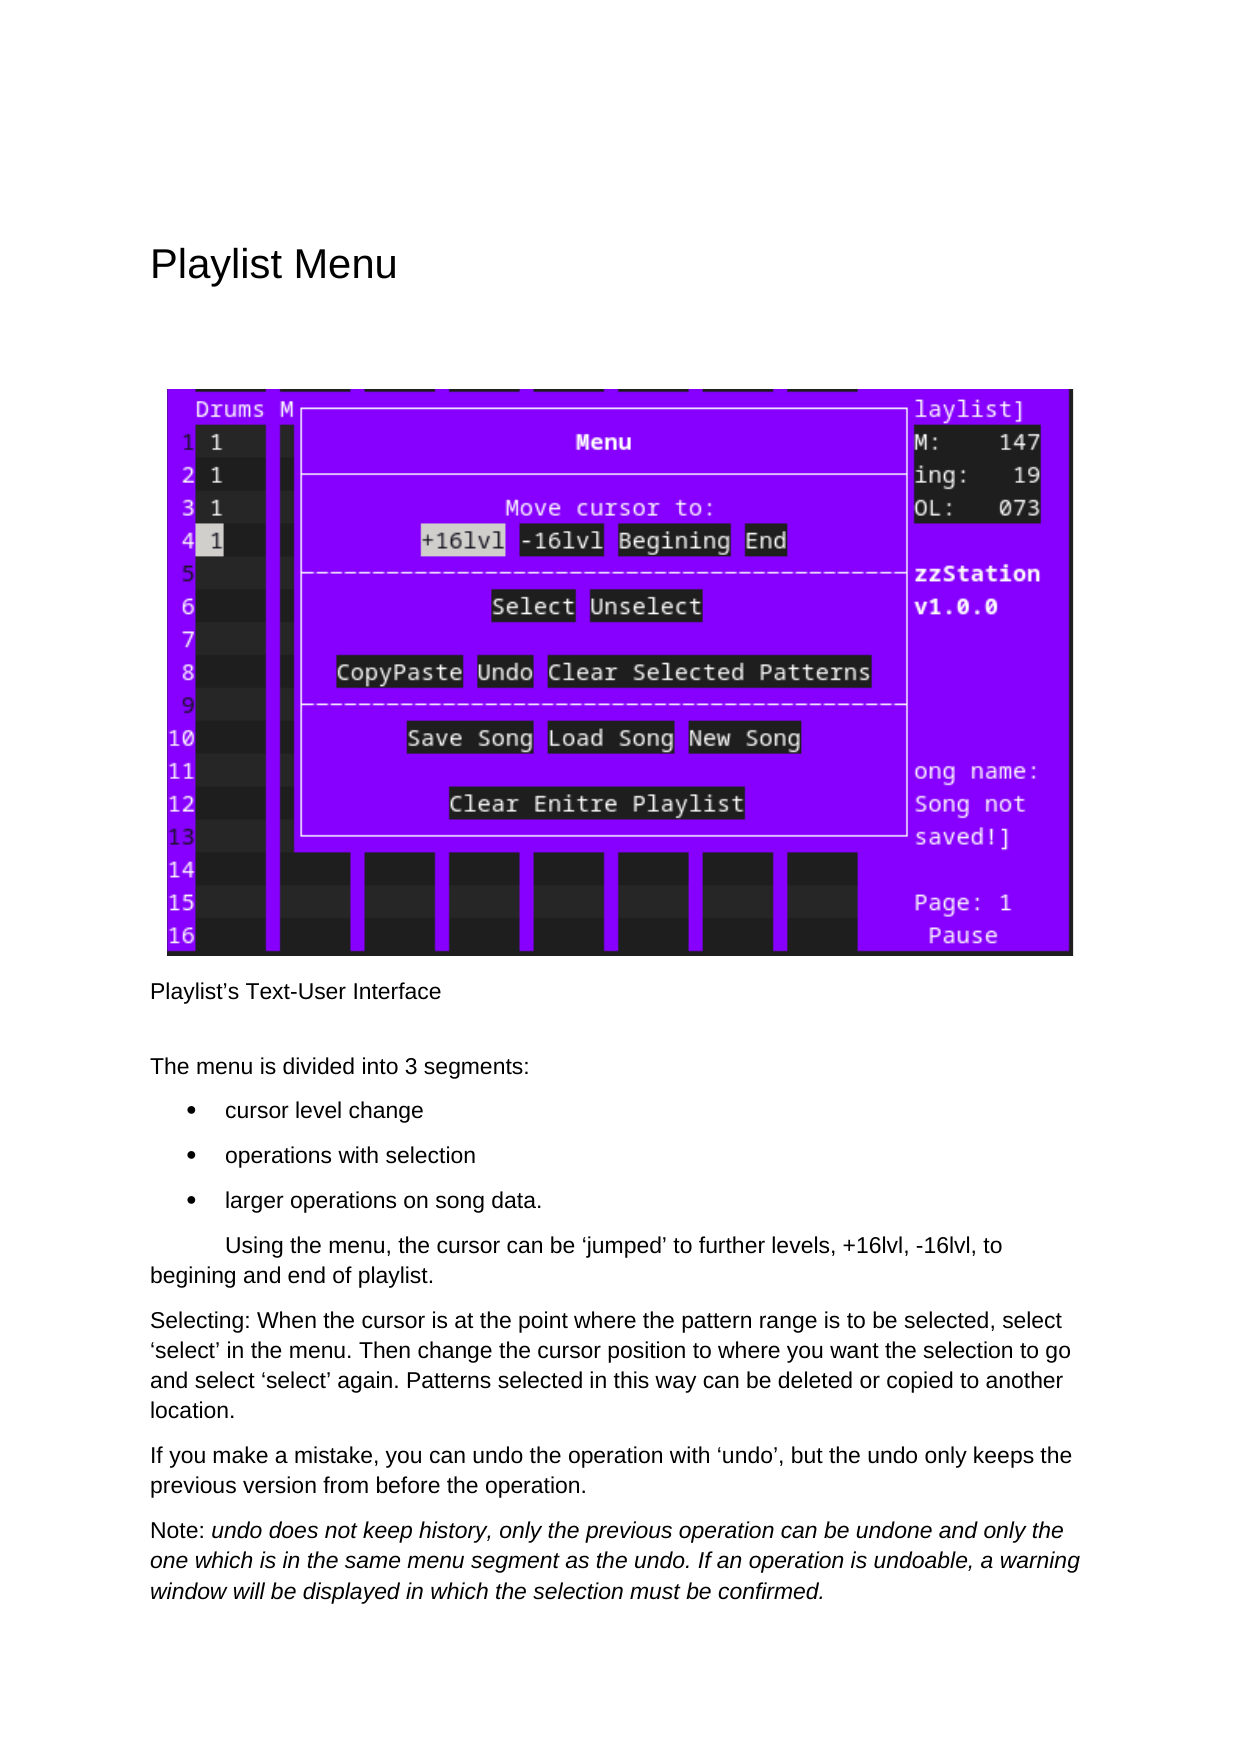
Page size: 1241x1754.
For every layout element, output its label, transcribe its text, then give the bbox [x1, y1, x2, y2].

text If you make a mistake, you can undo the operation with ‘undo’, but the undo only keeps the previous version from before the operation. [150, 1442, 1090, 1499]
subtitle Playlist Menu [150, 239, 1090, 287]
picture [167, 389, 1074, 956]
text The menu is divided into 3 segments: [150, 1053, 1090, 1079]
list cursor level change [187, 1097, 1090, 1124]
text Note: undo does not keep history, only the previous operation can be undone and only the one which is in the same menu segment as the undo. If an operation is undoable, a warning window will be displayed in which the selection must be confirmed. [150, 1517, 1090, 1604]
text Using the menu, the cursor can be ‘jumped’ to further levels, +16lvl, -16lvl, to begining and end of playlist. [150, 1232, 1090, 1288]
text Selecting: When the cursor is at the point where the pattern range is to be selected, select ‘select’ in the menu. Then change the cursor position to where you want the selection to go and select ‘select’ again. Patterns selected in this way can be deleted or copied to another location. [150, 1307, 1090, 1424]
list larger operations on song data. [187, 1187, 1090, 1213]
list operations with selection [187, 1142, 1090, 1168]
